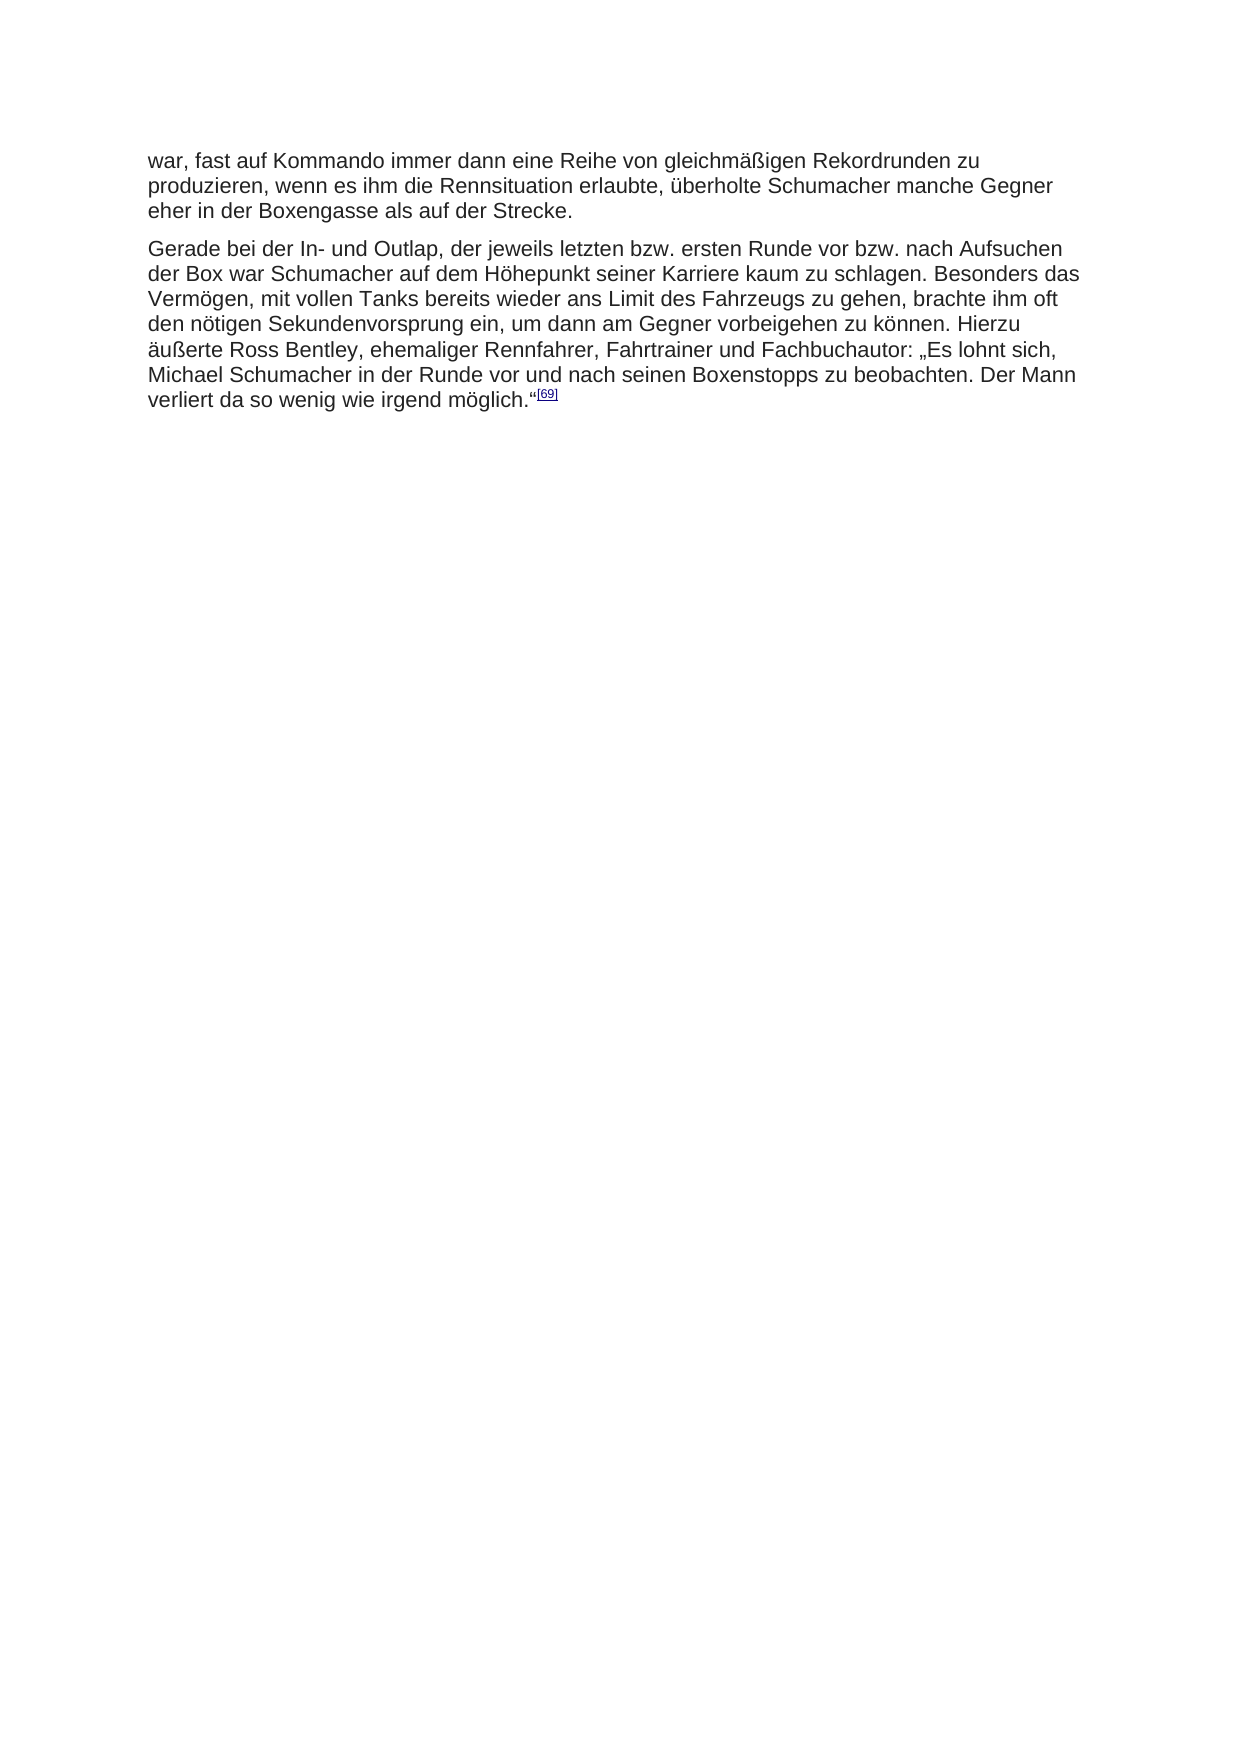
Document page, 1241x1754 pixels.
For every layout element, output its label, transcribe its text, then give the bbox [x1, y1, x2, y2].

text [148, 148, 1093, 223]
text Gerade bei der In- und Outlap, der jeweils letzten bzw. ersten Runde vor bzw. nach Aufsuchen der Box war Schumacher auf dem Höhepunkt seiner Karriere kaum zu schlagen. Besonders das Vermögen, mit vollen Tanks bereits wieder ans Limit des Fahrzeugs zu gehen, brachte ihm oft den nötigen Sekundenvorsprung ein, um dann am Gegner vorbeigehen zu können. Hierzu äußerte Ross Bentley, ehemaliger Rennfahrer, Fahrtrainer und Fachbuchautor: „Es lohnt sich, Michael Schumacher in der Runde vor und nach seinen Boxenstopps zu beobachten. Der Mann verliert da so wenig wie irgend möglich.“[69] [148, 236, 1093, 412]
